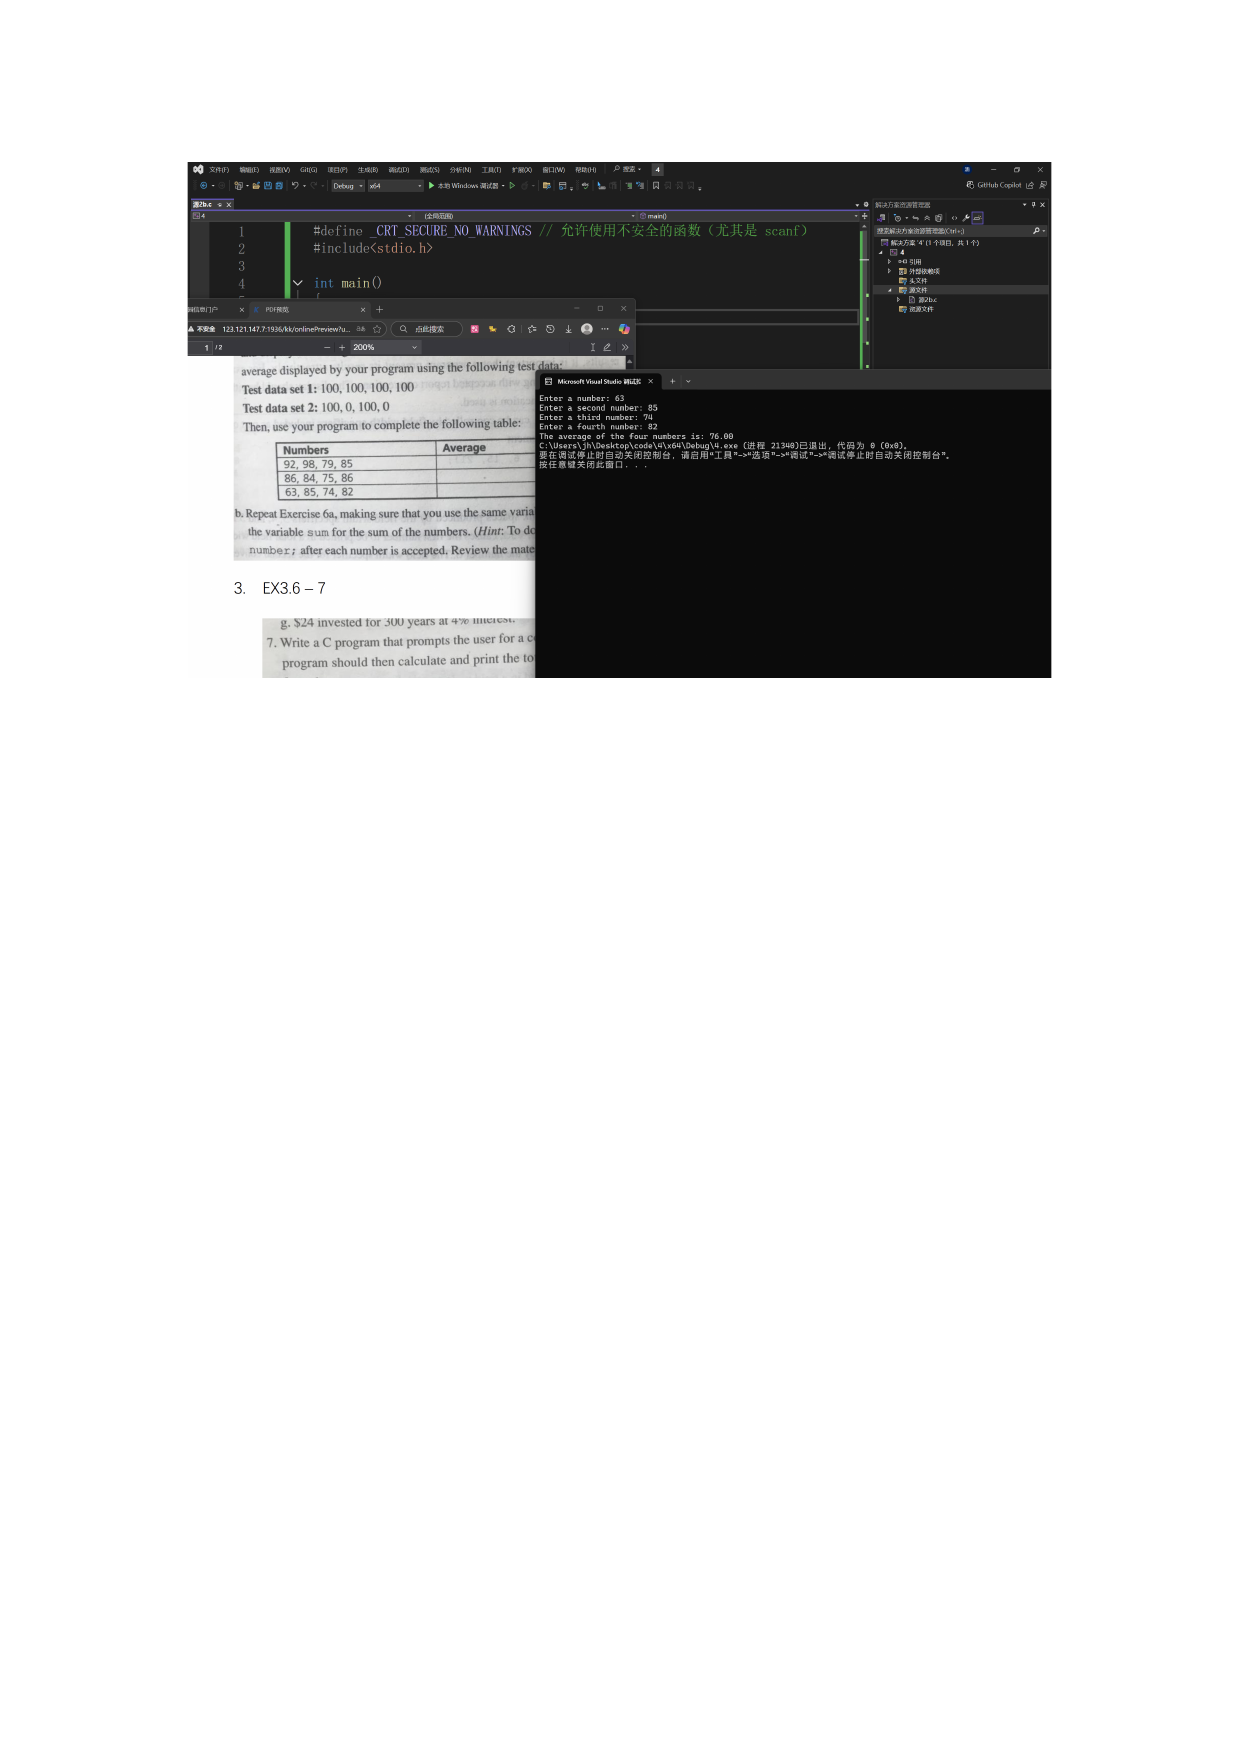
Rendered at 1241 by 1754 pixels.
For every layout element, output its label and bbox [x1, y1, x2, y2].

picture [187, 162, 1052, 678]
